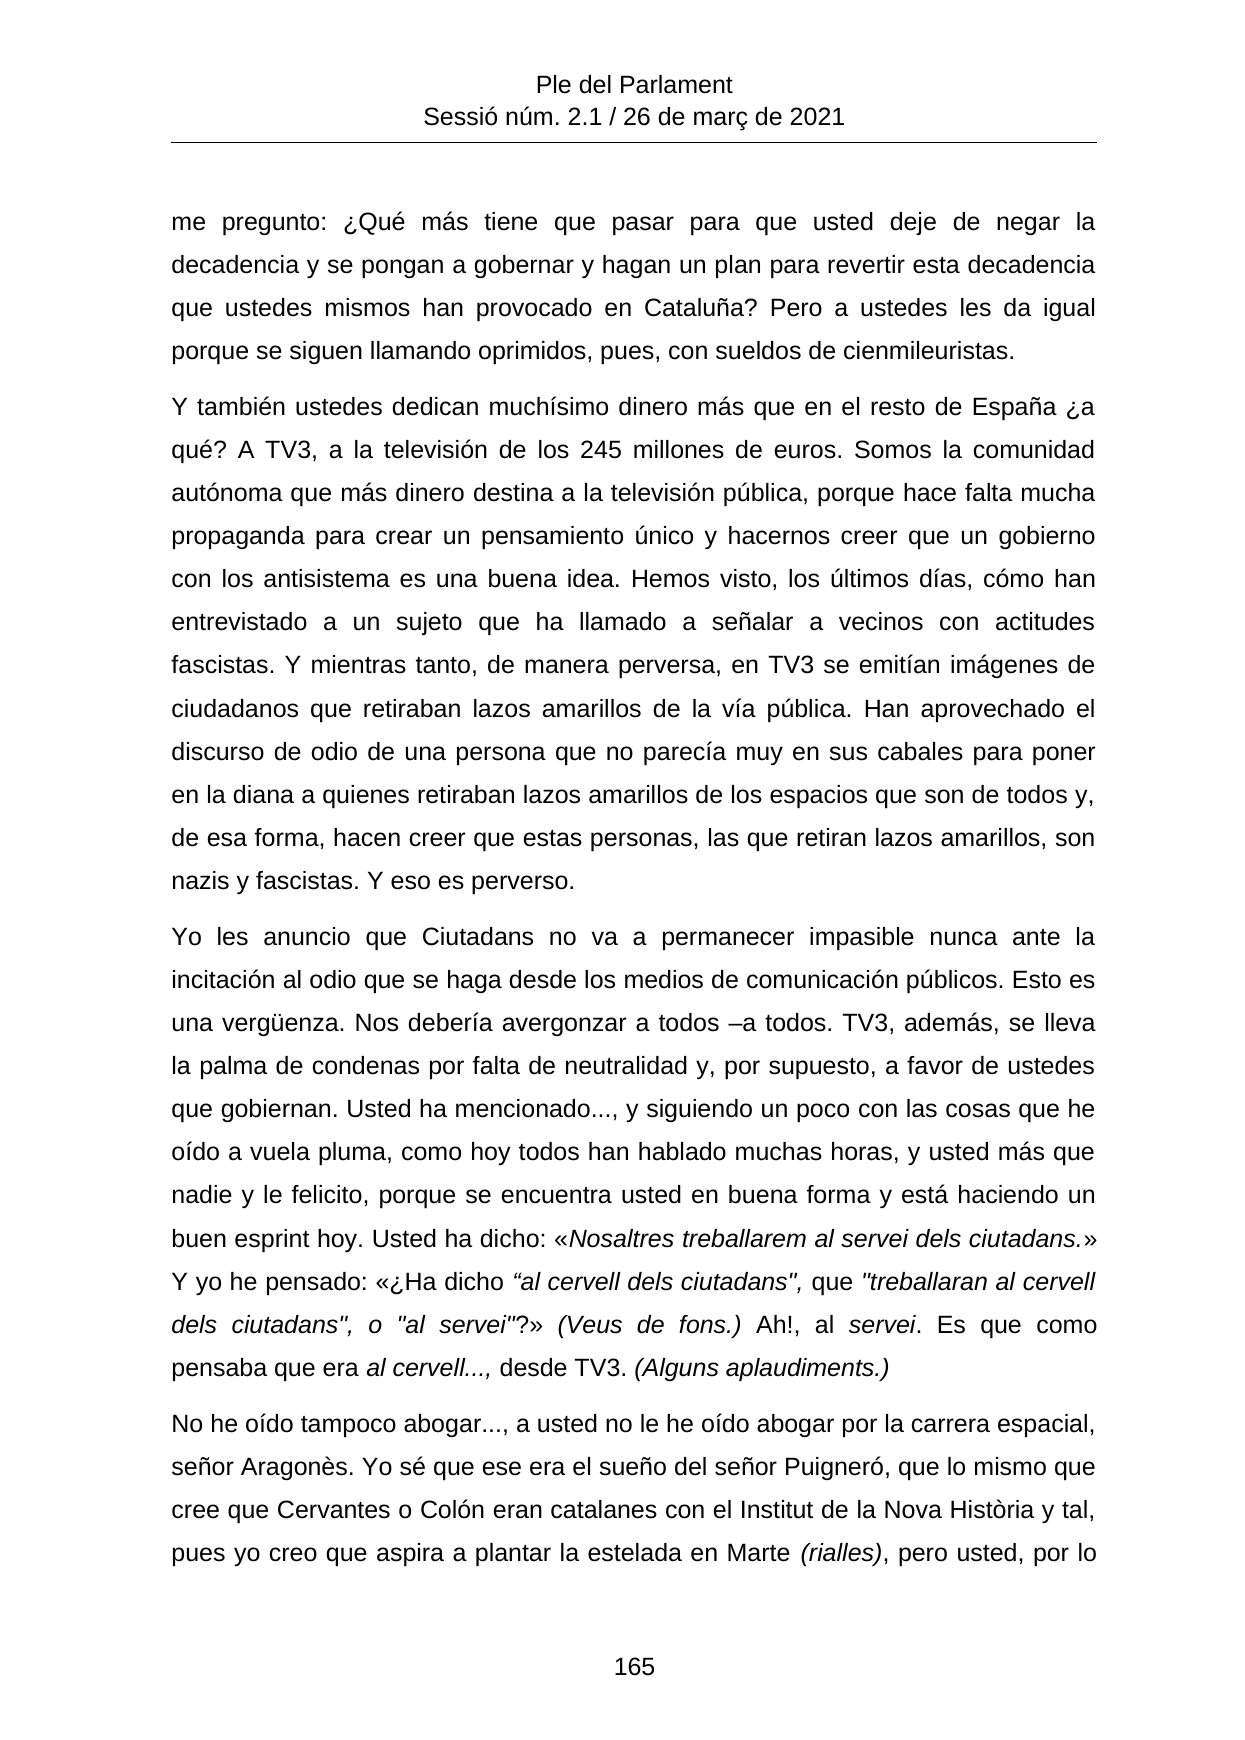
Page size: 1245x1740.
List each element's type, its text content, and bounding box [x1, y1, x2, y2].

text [171, 207, 1097, 365]
text Yo les anuncio que Ciutadans no va a permanecer impasible nunca ante la incitación al odio que se haga desde los medios de comunicación públicos. Esto es una vergüenza. Nos debería avergonzar a todos –a todos. TV3, además, se lleva la palma de condenas por falta de neutralidad y, por supuesto, a favor de ustedes que gobiernan. Usted ha mencionado..., y siguiendo un poco con las cosas que he oído a vuela pluma, como hoy todos han hablado muchas horas, y usted más que nadie y le felicito, porque se encuentra usted en buena forma y está haciendo un buen esprint hoy. Usted ha dicho: «Nosaltres treballarem al servei dels ciutadans.» Y yo he pensado: «¿Ha dicho “al cervell dels ciutadans", que "treballaran al cervell dels ciutadans", o "al servei"?» (Veus de fons.) Ah!, al servei. Es que como pensaba que era al cervell..., desde TV3. (Alguns aplaudiments.) [171, 922, 1097, 1382]
text Y también ustedes dedican muchísimo dinero más que en el resto de España ¿a qué? A TV3, a la televisión de los 245 millones de euros. Somos la comunidad autónoma que más dinero destina a la televisión pública, porque hace falta mucha propaganda para crear un pensamiento único y hacernos creer que un gobierno con los antisistema es una buena idea. Hemos visto, los últimos días, cómo han entrevistado a un sujeto que ha llamado a señalar a vecinos con actitudes fascistas. Y mientras tanto, de manera perversa, en TV3 se emitían imágenes de ciudadanos que retiraban lazos amarillos de la vía pública. Han aprovechado el discurso de odio de una persona que no parecía muy en sus cabales para poner en la diana a quienes retiraban lazos amarillos de los espacios que son de todos y, de esa forma, hacen creer que estas personas, las que retiran lazos amarillos, son nazis y fascistas. Y eso es perverso. [171, 392, 1097, 895]
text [171, 1409, 1097, 1567]
